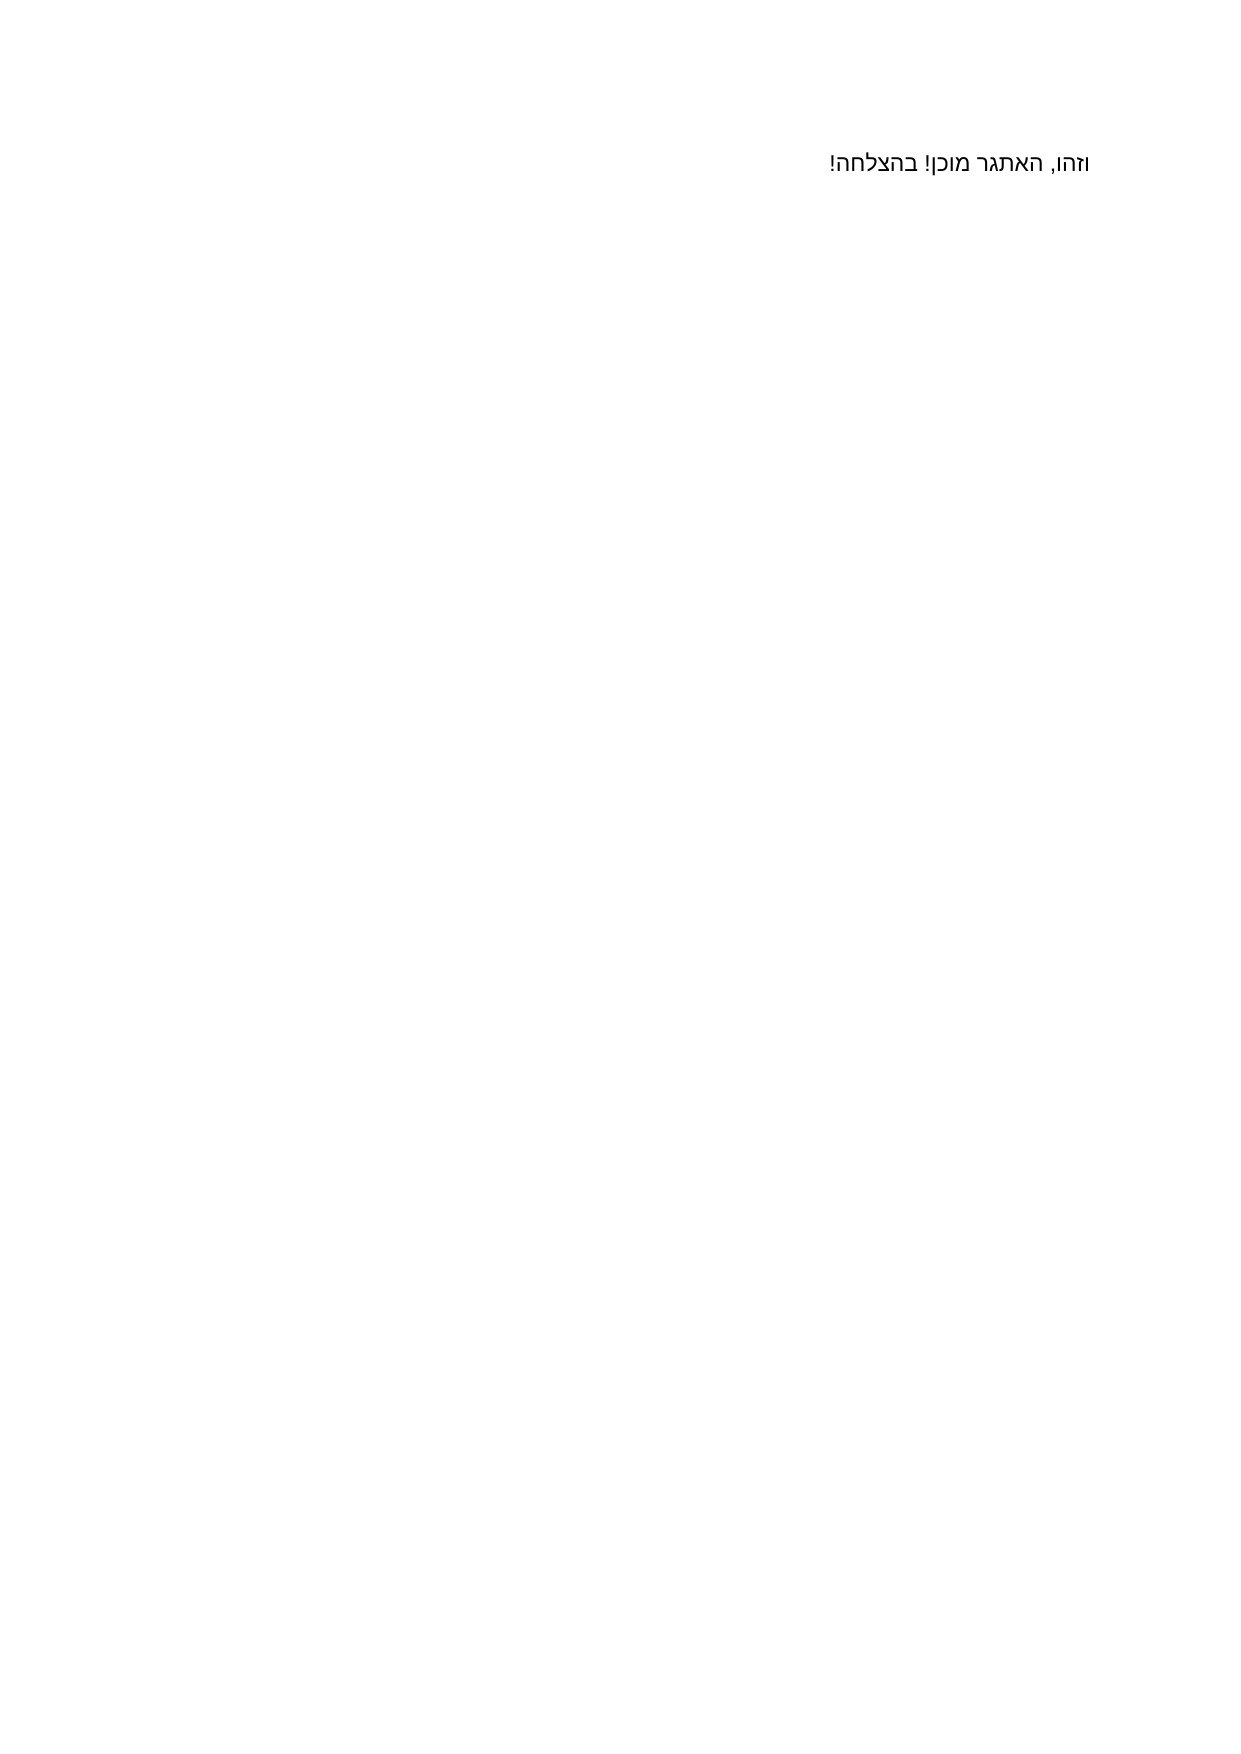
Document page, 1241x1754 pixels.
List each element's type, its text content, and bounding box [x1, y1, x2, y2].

text וזהו, האתגר מוכן! בהצלחה! [150, 150, 1090, 176]
